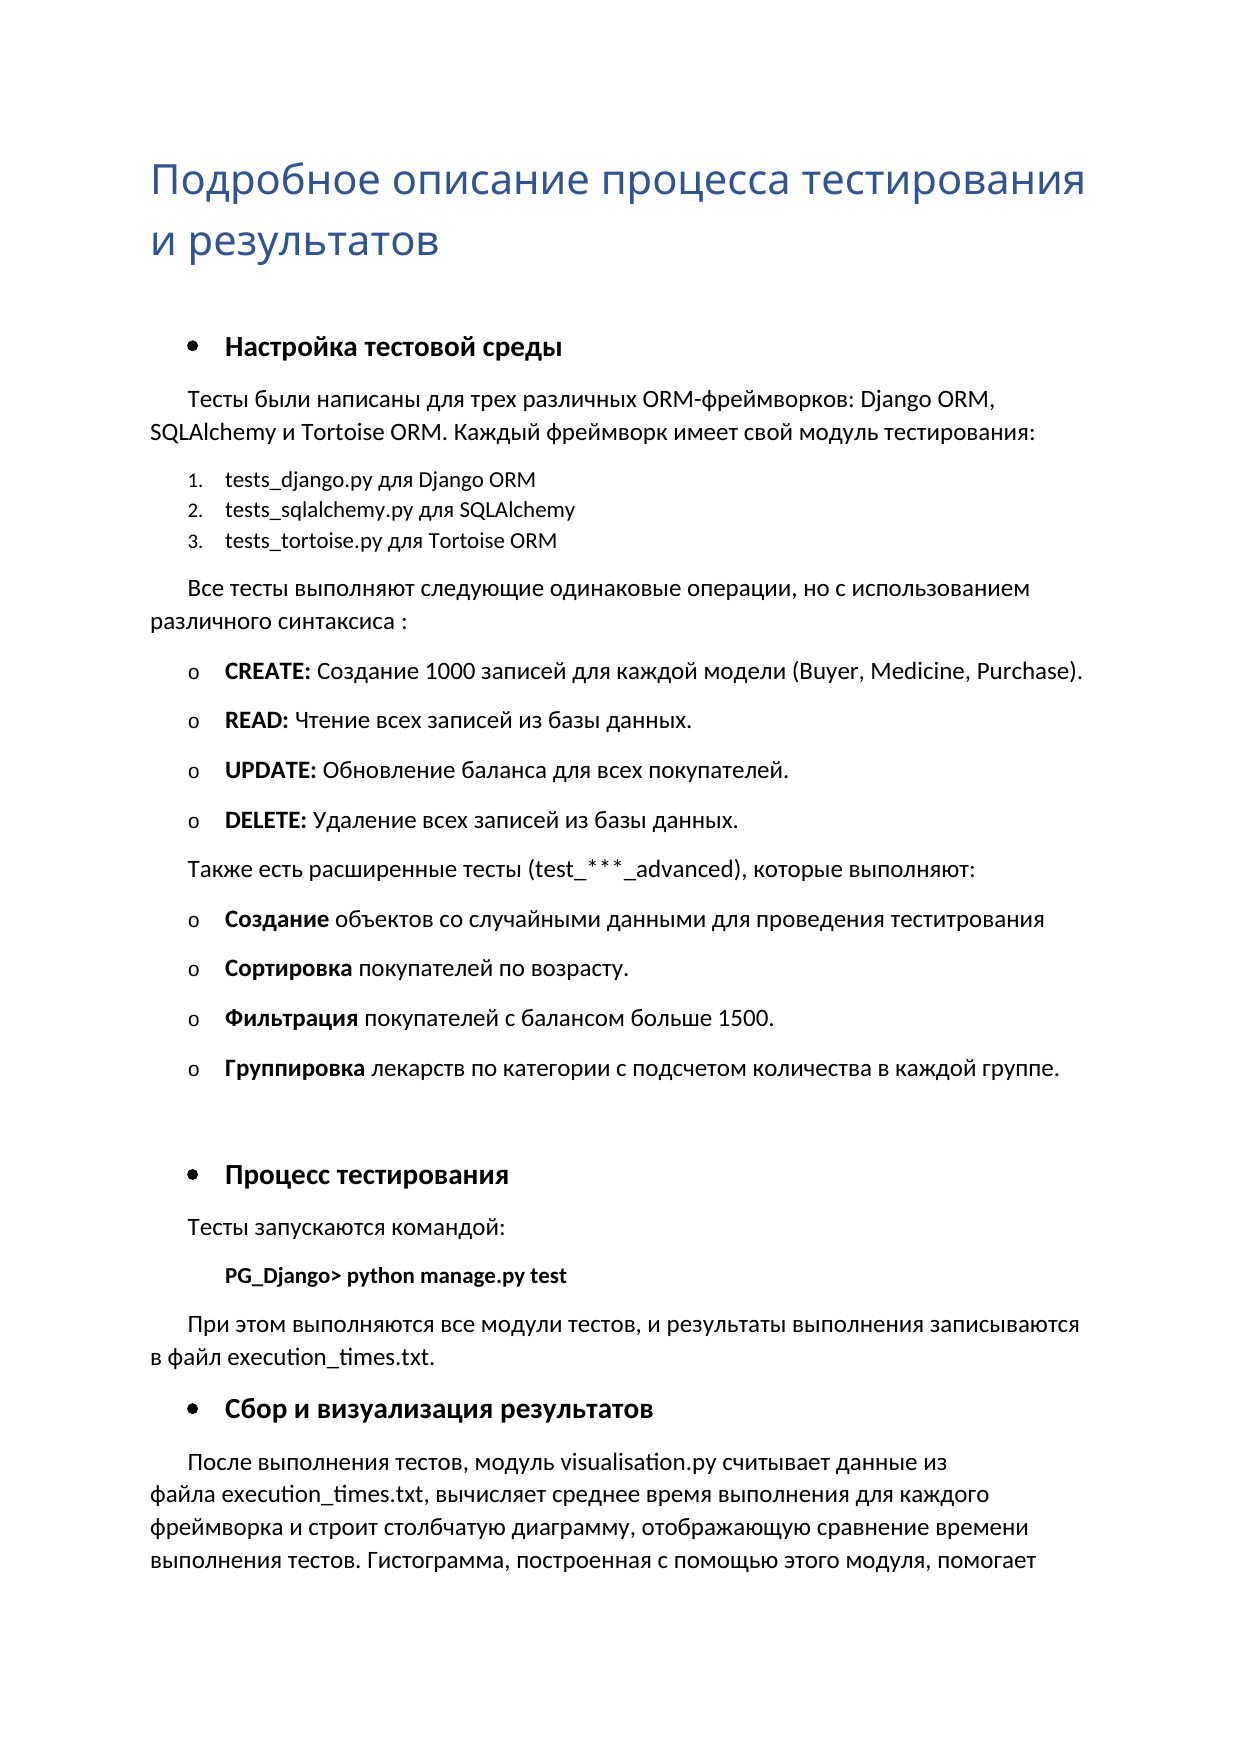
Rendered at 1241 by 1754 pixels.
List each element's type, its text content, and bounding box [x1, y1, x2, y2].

list PG_Django> python manage.py test [225, 1261, 1090, 1289]
list CREATE: Создание 1000 записей для каждой модели (Buyer, Medicine, Purchase). [187, 655, 1090, 686]
subtitle Подробное описание процесса тестирования и результатов [150, 150, 1090, 268]
list Процесс тестирования [187, 1156, 1090, 1192]
list DELETE: Удаление всех записей из базы данных. [187, 804, 1090, 834]
list UPDATE: Обновление баланса для всех покупателей. [187, 754, 1090, 785]
list Сортировка покупателей по возрасту. [187, 953, 1090, 983]
list tests_django.py для Django ORM [187, 465, 1090, 493]
list tests_tortoise.py для Tortoise ORM [187, 526, 1090, 554]
text Тесты были написаны для трех различных ORM-фреймворков: Django ORM, SQLAlchemy и Tortoise ORM. Каждый фреймворк имеет свой модуль тестирования: [150, 383, 1090, 446]
text Тесты запускаются командой: [150, 1212, 1090, 1242]
text При этом выполняются все модули тестов, и результаты выполнения записываются в файл execution_times.txt. [150, 1308, 1090, 1371]
list tests_sqlalchemy.py для SQLAlchemy [187, 496, 1090, 523]
list Сбор и визуализация результатов [187, 1391, 1090, 1426]
list Группировка лекарств по категории с подсчетом количества в каждой группе. [187, 1052, 1090, 1082]
list READ: Чтение всех записей из базы данных. [187, 705, 1090, 735]
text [150, 1446, 1090, 1575]
list Настройка тестовой среды [187, 328, 1090, 363]
text Все тесты выполняют следующие одинаковые операции, но с использованием различного синтаксиса : [150, 573, 1090, 636]
list Создание объектов со случайными данными для проведения теститрования [187, 903, 1090, 933]
list Фильтрация покупателей с балансом больше 1500. [187, 1002, 1090, 1033]
text Также есть расширенные тесты (test_***_advanced), которые выполняют: [150, 853, 1090, 884]
